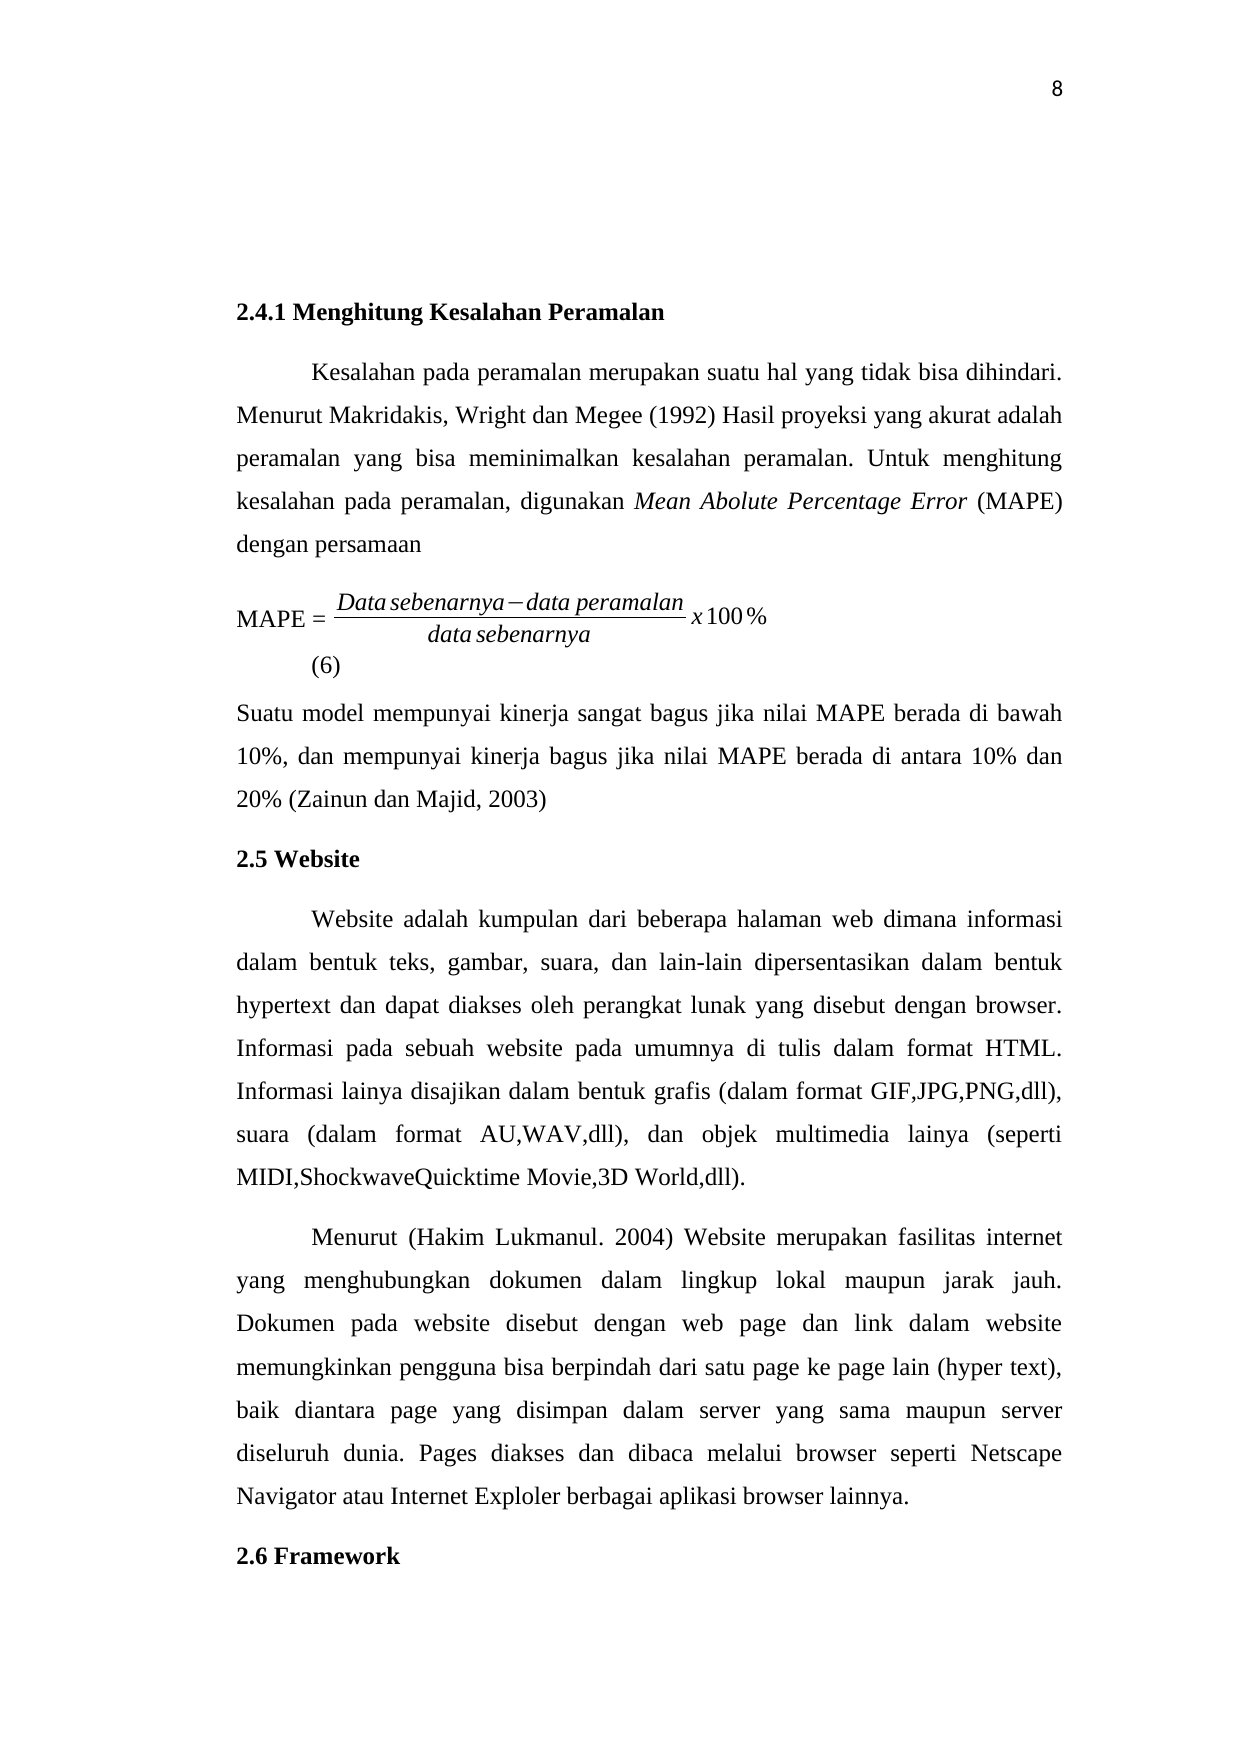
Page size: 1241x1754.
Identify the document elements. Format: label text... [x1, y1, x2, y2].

text Website adalah kumpulan dari beberapa halaman web dimana informasi dalam bentuk teks, gambar, suara, dan lain-lain dipersentasikan dalam bentuk hypertext dan dapat diakses oleh perangkat lunak yang disebut dengan browser. Informasi pada sebuah website pada umumnya di tulis dalam format HTML. Informasi lainya disajikan dalam bentuk grafis (dalam format GIF,JPG,PNG,dll), suara (dalam format AU,WAV,dll), dan objek multimedia lainya (seperti MIDI,ShockwaveQuicktime Movie,3D World,dll). [236, 904, 1063, 1191]
text MAPE = (6) [236, 589, 1063, 679]
text Kesalahan pada peramalan merupakan suatu hal yang tidak bisa dihindari. Menurut Makridakis, Wright dan Megee (1992) Hasil proyeksi yang akurat adalah peramalan yang bisa meminimalkan kesalahan peramalan. Untuk menghitung kesalahan pada peramalan, digunakan Mean Abolute Percentage Error (MAPE) dengan persamaan [236, 357, 1063, 558]
text Menurut (Hakim Lukmanul. 2004) Website merupakan fasilitas internet yang menghubungkan dokumen dalam lingkup lokal maupun jarak jauh. Dokumen pada website disebut dengan web page dan link dalam website memungkinkan pengguna bisa berpindah dari satu page ke page lain (hyper text), baik diantara page yang disimpan dalam server yang sama maupun server diseluruh dunia. Pages diakses dan dibaca melalui browser seperti Netscape Navigator atau Internet Exploler berbagai aplikasi browser lainnya. [236, 1222, 1063, 1510]
text Suatu model mempunyai kinerja sangat bagus jika nilai MAPE berada di bawah 10%, dan mempunyai kinerja bagus jika nilai MAPE berada di antara 10% dan 20% (Zainun dan Majid, 2003) [236, 698, 1063, 813]
text 2.4.1 Menghitung Kesalahan Peramalan [236, 297, 1063, 326]
text 2.6 Framework [236, 1541, 1063, 1569]
text 2.5 Website [236, 844, 1063, 873]
